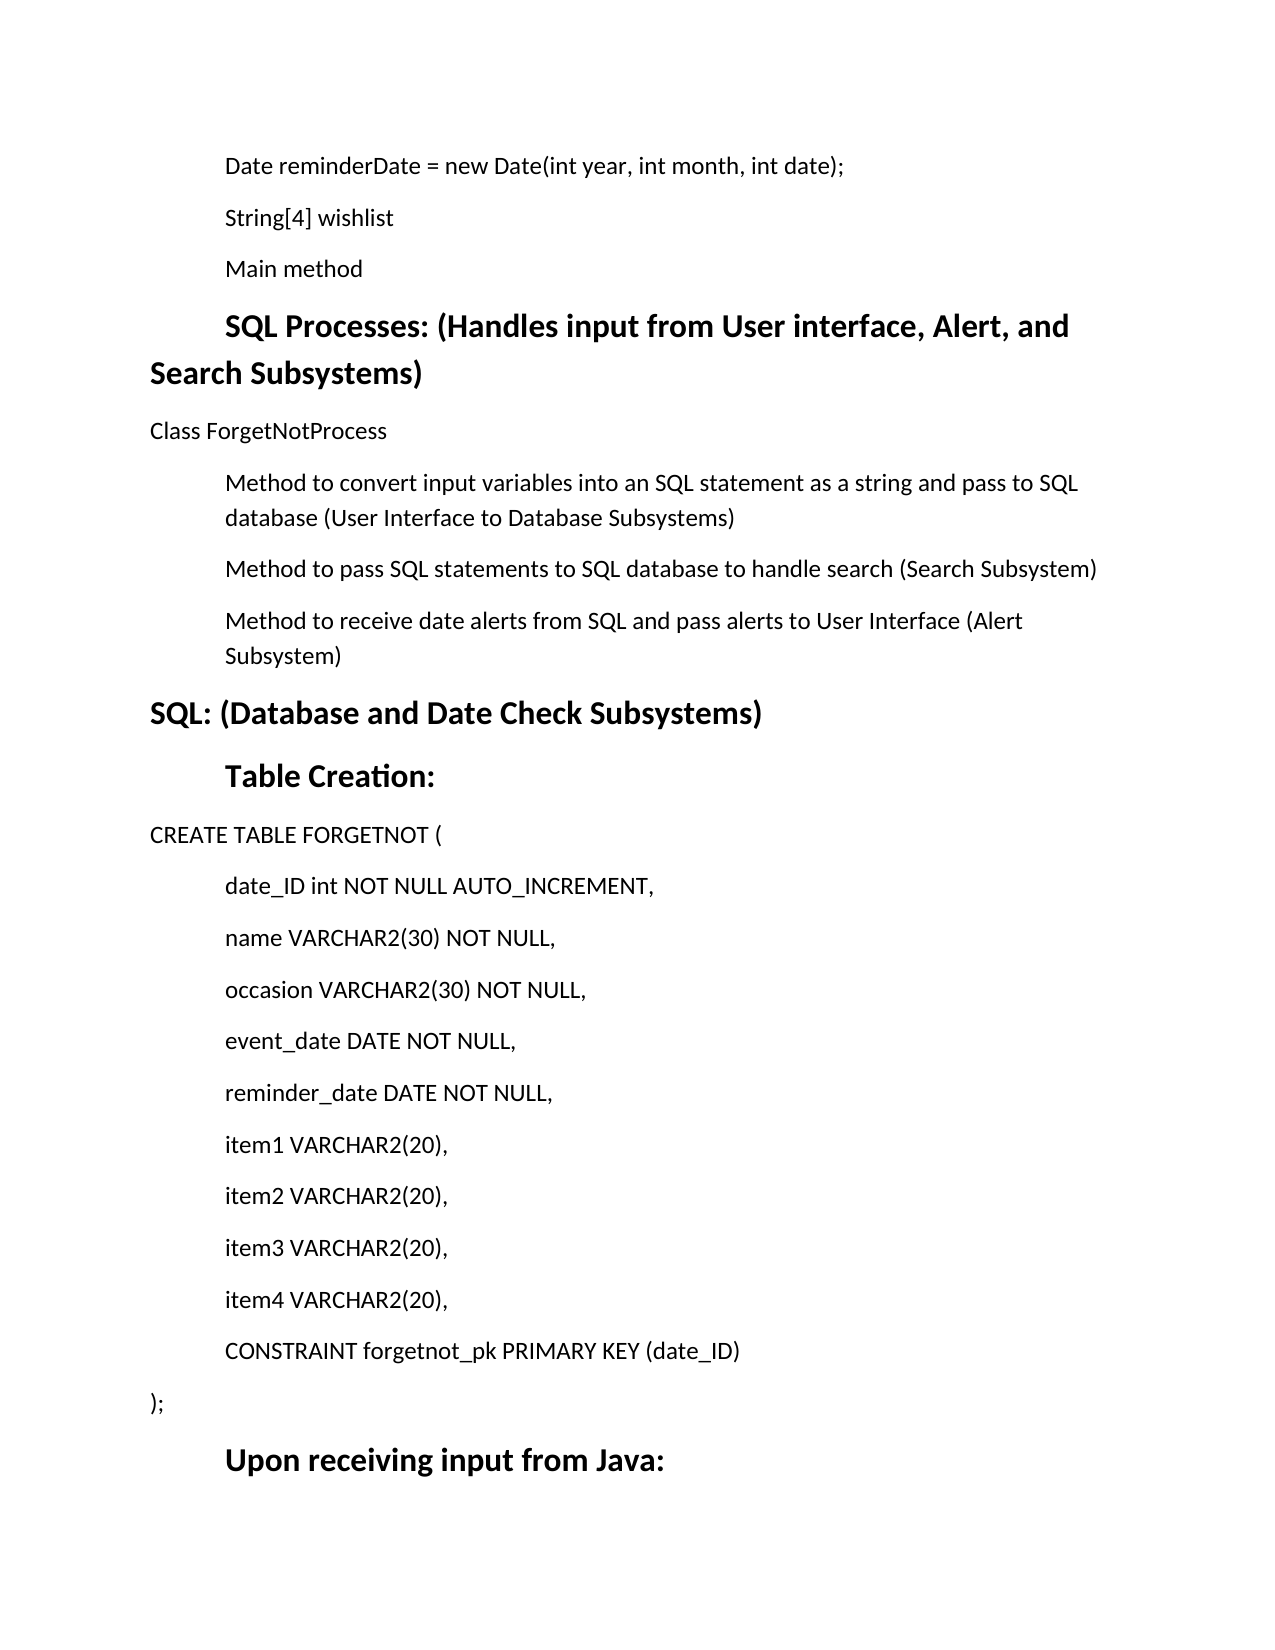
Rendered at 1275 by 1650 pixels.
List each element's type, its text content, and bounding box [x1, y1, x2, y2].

text Method to convert input variables into an SQL statement as a string and pass to SQL database (User Interface to Database Subsystems) [225, 467, 1125, 532]
text item4 VARCHAR2(20), [150, 1284, 1125, 1314]
text Upon receiving input from Java: [150, 1439, 1125, 1479]
text SQL Processes: (Handles input from User interface, Alert, and Search Subsystems) [150, 305, 1125, 392]
text CREATE TABLE FORGETNOT ( [150, 819, 1125, 849]
text Table Creation: [150, 755, 1125, 796]
text date_ID int NOT NULL AUTO_INCREMENT, [150, 870, 1125, 901]
text event_date DATE NOT NULL, [150, 1025, 1125, 1056]
text item1 VARCHAR2(20), [150, 1129, 1125, 1159]
text Class ForgetNotProcess [150, 415, 1125, 446]
text occasion VARCHAR2(30) NOT NULL, [150, 974, 1125, 1004]
text CONSTRAINT forgetnot_pk PRIMARY KEY (date_ID) [150, 1335, 1125, 1366]
text Main method [150, 253, 1125, 284]
text Date reminderDate = new Date(int year, int month, int date); [150, 150, 1125, 181]
text reminder_date DATE NOT NULL, [150, 1077, 1125, 1108]
text item3 VARCHAR2(20), [150, 1232, 1125, 1263]
text name VARCHAR2(30) NOT NULL, [150, 922, 1125, 953]
text String[4] wishlist [150, 202, 1125, 232]
text ); [150, 1387, 1125, 1418]
text Method to pass SQL statements to SQL database to handle search (Search Subsystem) [225, 553, 1125, 584]
text SQL: (Database and Date Check Subsystems) [150, 692, 1125, 733]
text Method to receive date alerts from SQL and pass alerts to User Interface (Alert Subsystem) [225, 605, 1125, 671]
text item2 VARCHAR2(20), [150, 1180, 1125, 1211]
